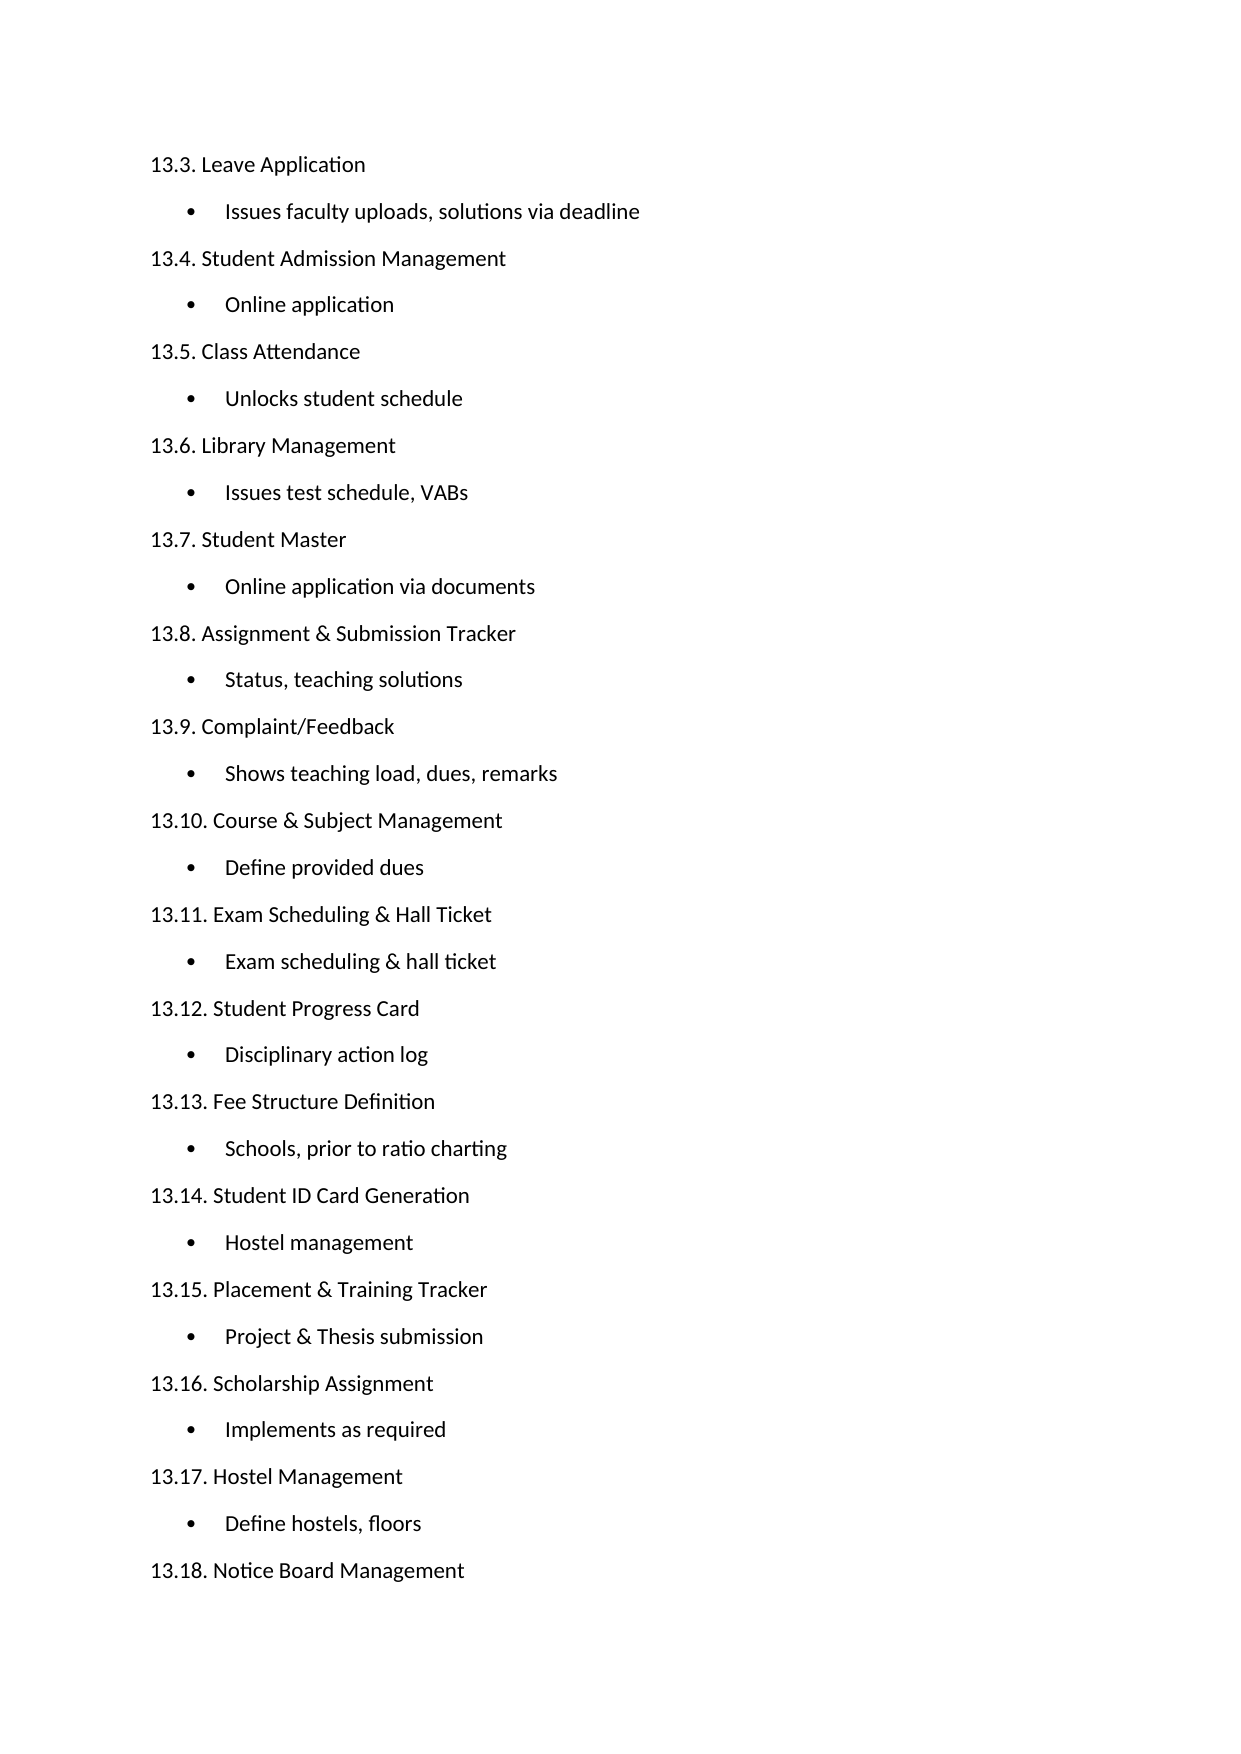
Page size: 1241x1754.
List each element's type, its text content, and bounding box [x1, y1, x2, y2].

text 13.6. Library Management [150, 431, 1090, 459]
text 13.16. Scholarship Assignment [150, 1369, 1090, 1397]
list Issues test schedule, VABs [187, 478, 1090, 506]
text 13.13. Fee Structure Definition [150, 1087, 1090, 1116]
list Online application via documents [187, 572, 1090, 600]
list Implements as required [187, 1416, 1090, 1444]
list Schools, prior to ratio charting [187, 1134, 1090, 1162]
text 13.14. Student ID Card Generation [150, 1181, 1090, 1209]
list Project & Thesis submission [187, 1322, 1090, 1350]
text 13.9. Complaint/Feedback [150, 712, 1090, 741]
text 13.12. Student Progress Card [150, 994, 1090, 1022]
text 13.5. Class Attendance [150, 337, 1090, 366]
text 13.7. Student Master [150, 525, 1090, 553]
text 13.10. Course & Subject Management [150, 806, 1090, 834]
text 13.11. Exam Scheduling & Hall Ticket [150, 900, 1090, 928]
list Hostel management [187, 1228, 1090, 1256]
text 13.8. Assignment & Submission Tracker [150, 619, 1090, 647]
list Define provided dues [187, 853, 1090, 881]
text 13.3. Leave Application [150, 150, 1090, 178]
list Status, teaching solutions [187, 666, 1090, 694]
list Issues faculty uploads, solutions via deadline [187, 197, 1090, 225]
list Exam scheduling & hall ticket [187, 947, 1090, 975]
list Unlocks student schedule [187, 384, 1090, 412]
list Disciplinary action log [187, 1041, 1090, 1069]
text 13.17. Hostel Management [150, 1462, 1090, 1491]
text 13.15. Placement & Training Tracker [150, 1275, 1090, 1303]
text 13.18. Notice Board Management [150, 1556, 1090, 1584]
text 13.4. Student Admission Management [150, 244, 1090, 272]
list Online application [187, 291, 1090, 319]
list Define hostels, floors [187, 1509, 1090, 1537]
list Shows teaching load, dues, remarks [187, 759, 1090, 787]
